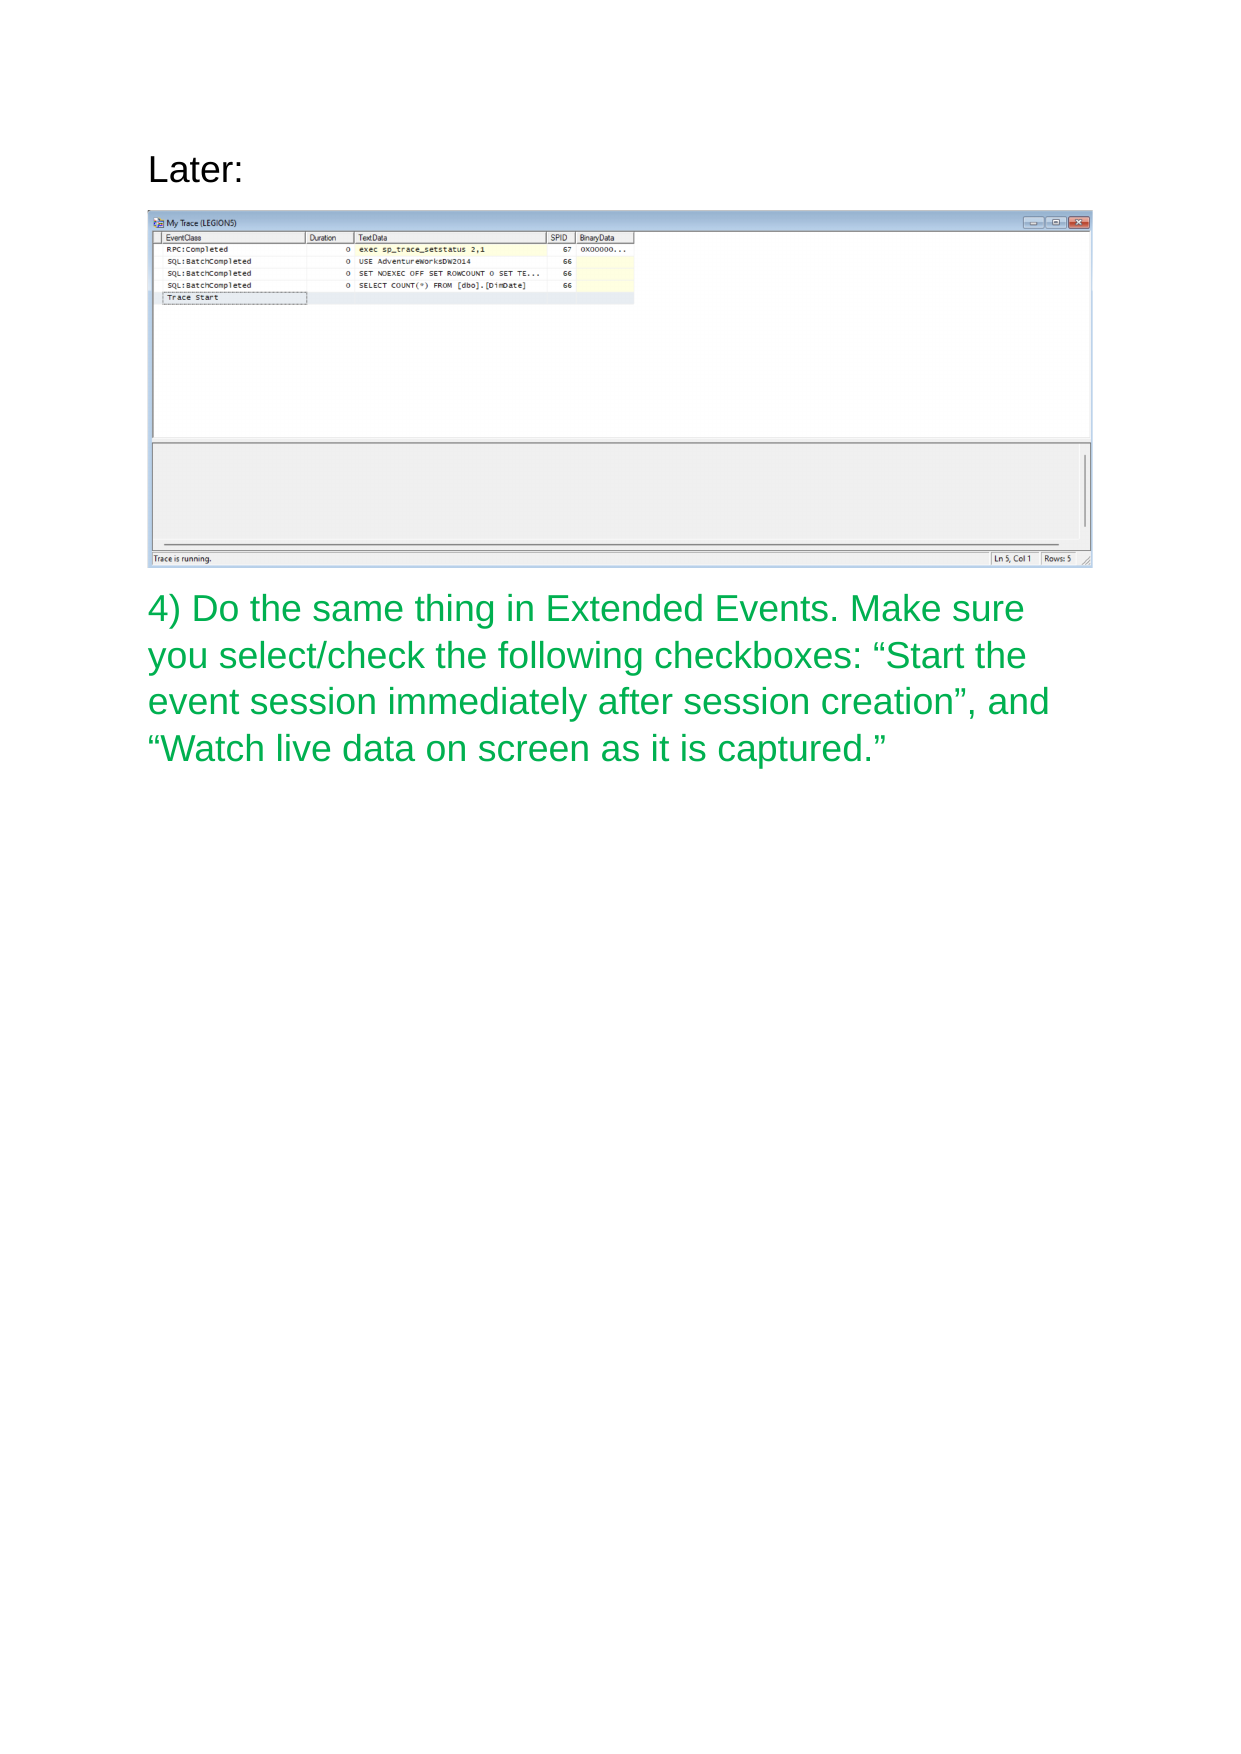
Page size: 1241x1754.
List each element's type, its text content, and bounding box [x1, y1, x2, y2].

text Later: [148, 148, 1093, 191]
picture [147, 210, 1093, 568]
text 4) Do the same thing in Extended Events. Make sure you select/check the following checkboxes: “Start the event session immediately after session creation”, and “Watch live data on screen as it is captured.” [148, 586, 1093, 769]
